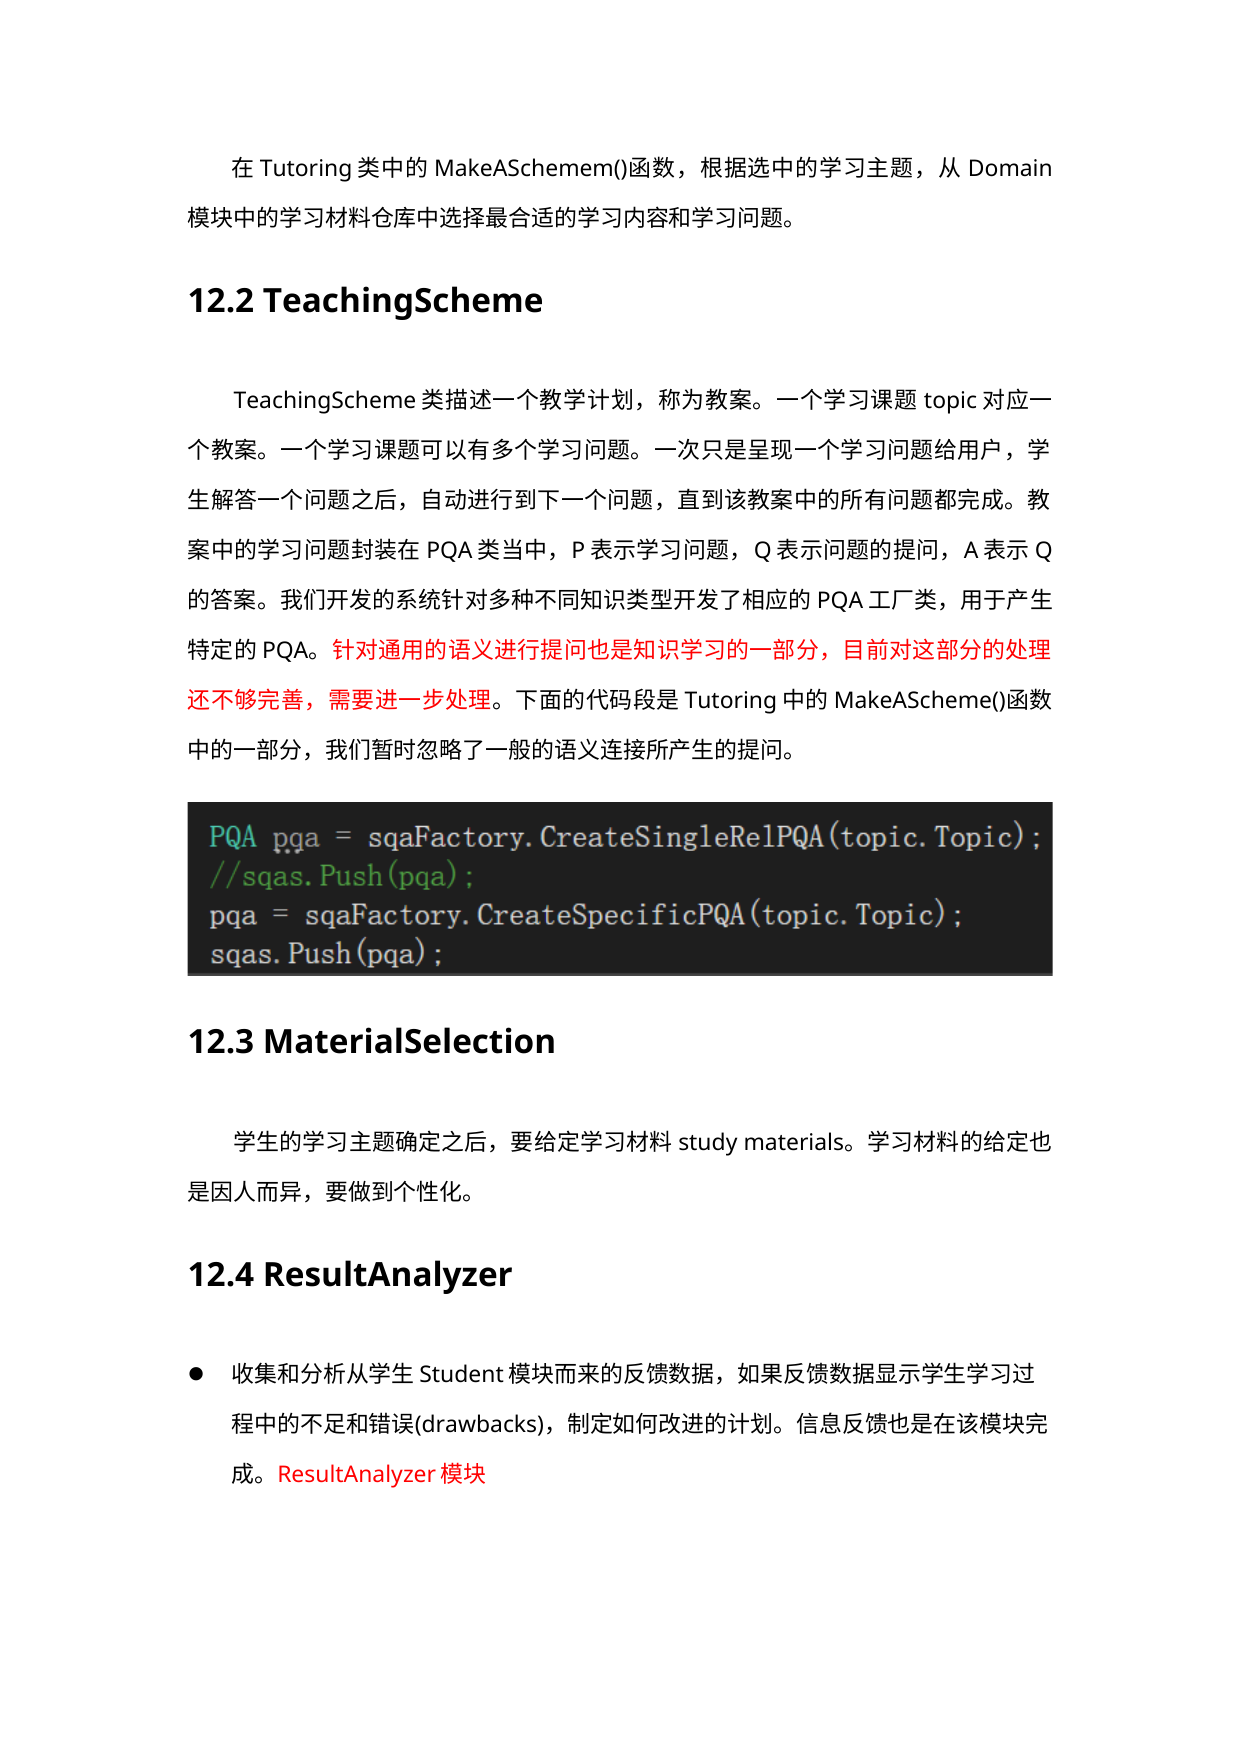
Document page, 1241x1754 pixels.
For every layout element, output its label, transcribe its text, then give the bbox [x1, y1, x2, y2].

subtitle 12.3 MaterialSelection [187, 1018, 1053, 1063]
list 在Tutoring类中的MakeASchemem()函数，根据选中的学习主题，从Domain模块中的学习材料仓库中选择最合适的学习内容和学习问题。 [187, 150, 1053, 233]
subtitle 12.4 ResultAnalyzer [187, 1250, 1053, 1296]
list 收集和分析从学生Student模块而来的反馈数据，如果反馈数据显示学生学习过程中的不足和错误(drawbacks)，制定如何改进的计划。信息反馈也是在该模块完成。ResultAnalyzer模块 [187, 1356, 1053, 1489]
text TeachingScheme类描述一个教学计划，称为教案。一个学习课题topic对应一个教案。一个学习课题可以有多个学习问题。一次只是呈现一个学习问题给用户，学生解答一个问题之后，自动进行到下一个问题，直到该教案中的所有问题都完成。教案中的学习问题封装在PQA类当中，P表示学习问题，Q表示问题的提问，A表示Q的答案。我们开发的系统针对多种不同知识类型开发了相应的PQA工厂类，用于产生特定的PQA。针对通用的语义进行提问也是知识学习的一部分，目前对这部分的处理还不够完善，需要进一步处理。下面的代码段是Tutoring中的MakeAScheme()函数中的一部分，我们暂时忽略了一般的语义连接所产生的提问。 [187, 382, 1053, 765]
subtitle 12.2 TeachingScheme [187, 277, 1053, 322]
text 学生的学习主题确定之后，要给定学习材料study materials。学习材料的给定也是因人而异，要做到个性化。 [187, 1124, 1053, 1207]
picture [187, 802, 1053, 976]
